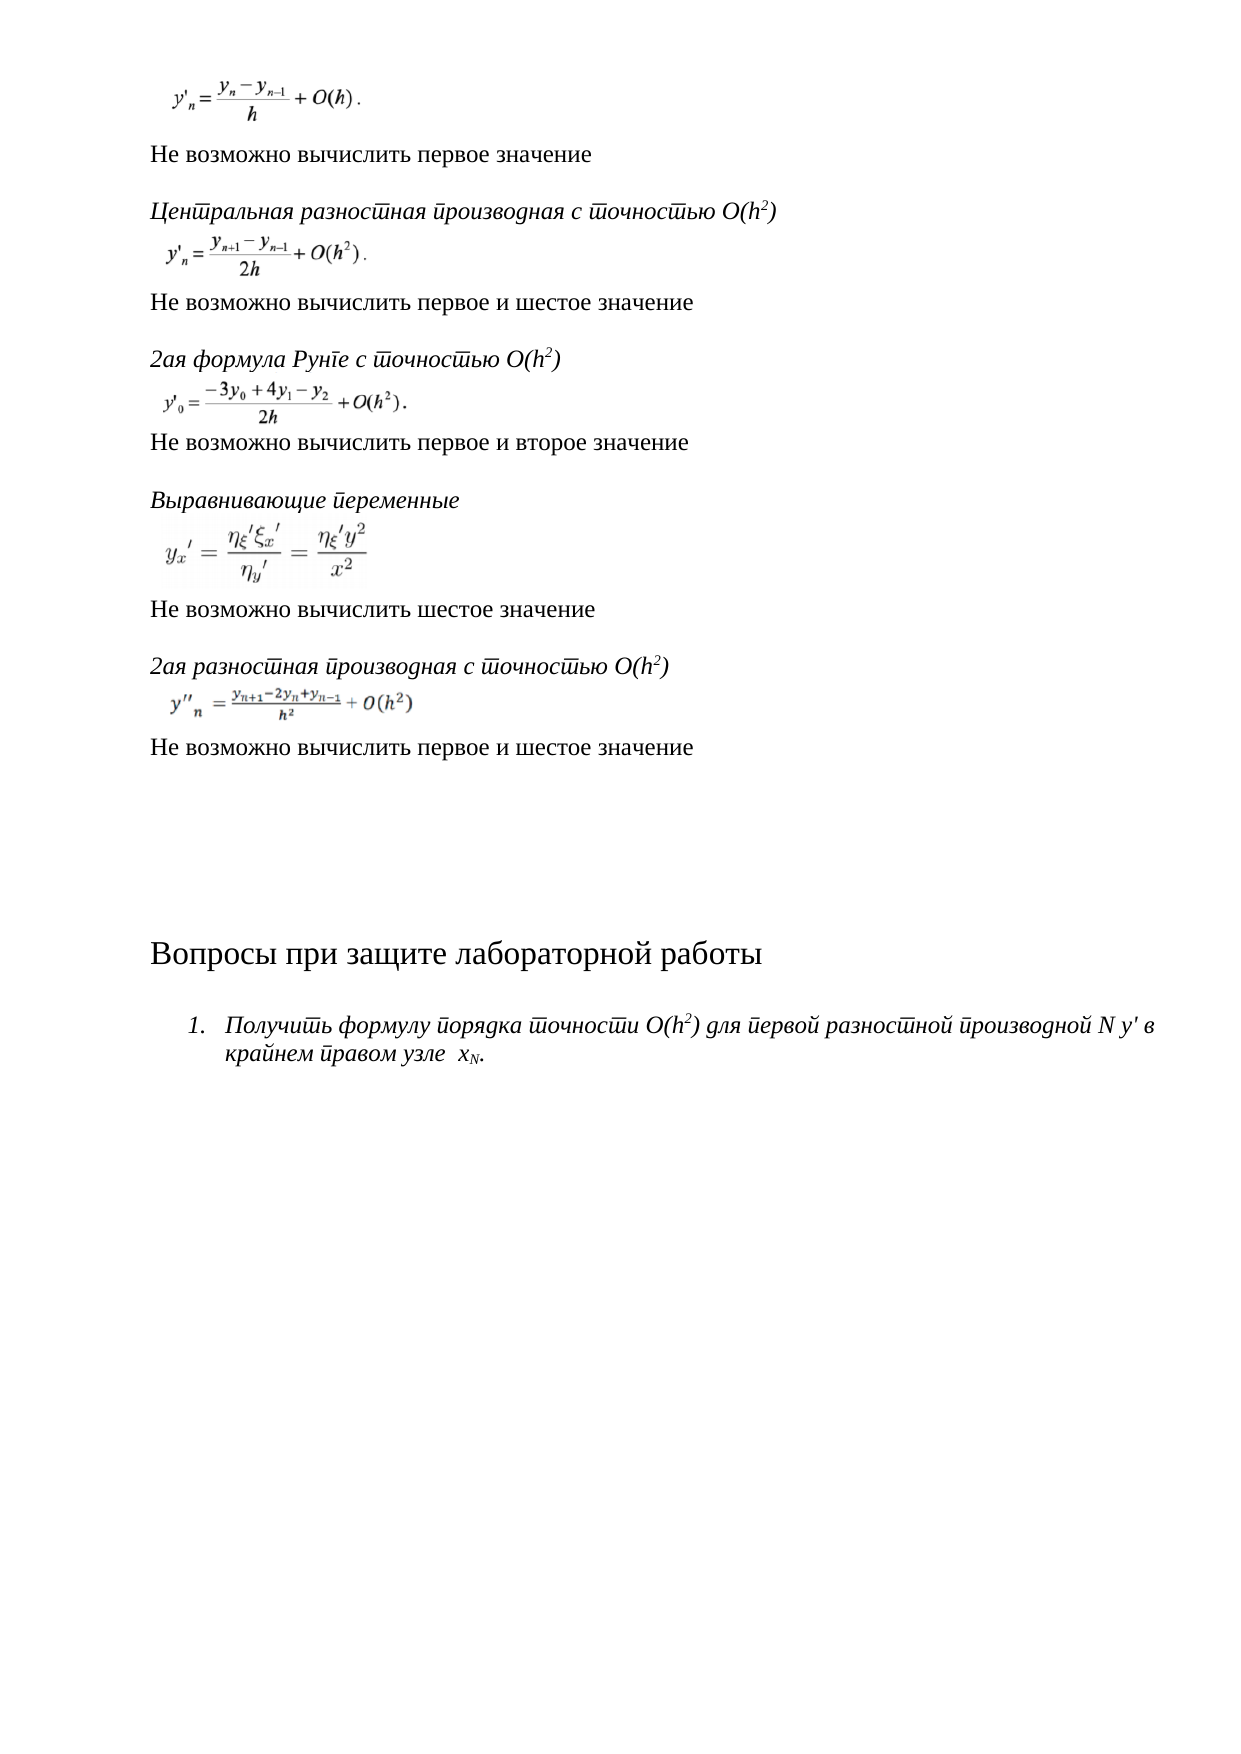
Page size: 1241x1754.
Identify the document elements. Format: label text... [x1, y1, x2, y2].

picture [150, 73, 382, 139]
picture [150, 513, 384, 594]
picture [150, 372, 421, 428]
picture [150, 225, 386, 287]
text Не возможно вычислить первое и шестое значение [150, 732, 1183, 761]
text 2ая формула Рунге с точностью O(h2) [150, 344, 1183, 373]
text Не возможно вычислить первое и второе значение [150, 427, 1183, 456]
text Выравнивающие переменные [150, 485, 1183, 514]
text 2ая разностная производная с точностью O(h2) [150, 651, 1183, 680]
text Не возможно вычислить шестое значение [150, 594, 1183, 623]
text Центральная разностная производная с точностью O(h2) [150, 196, 1183, 225]
text Вопросы при защите лабораторной работы [150, 933, 1183, 971]
list Получить формулу порядка точности O(h2) для первой разностной производной N y' в крайнем правом узле xN. [187, 1010, 1183, 1067]
picture [150, 680, 433, 732]
text Не возможно вычислить первое значение [150, 139, 1183, 168]
text Не возможно вычислить первое и шестое значение [150, 287, 1183, 315]
